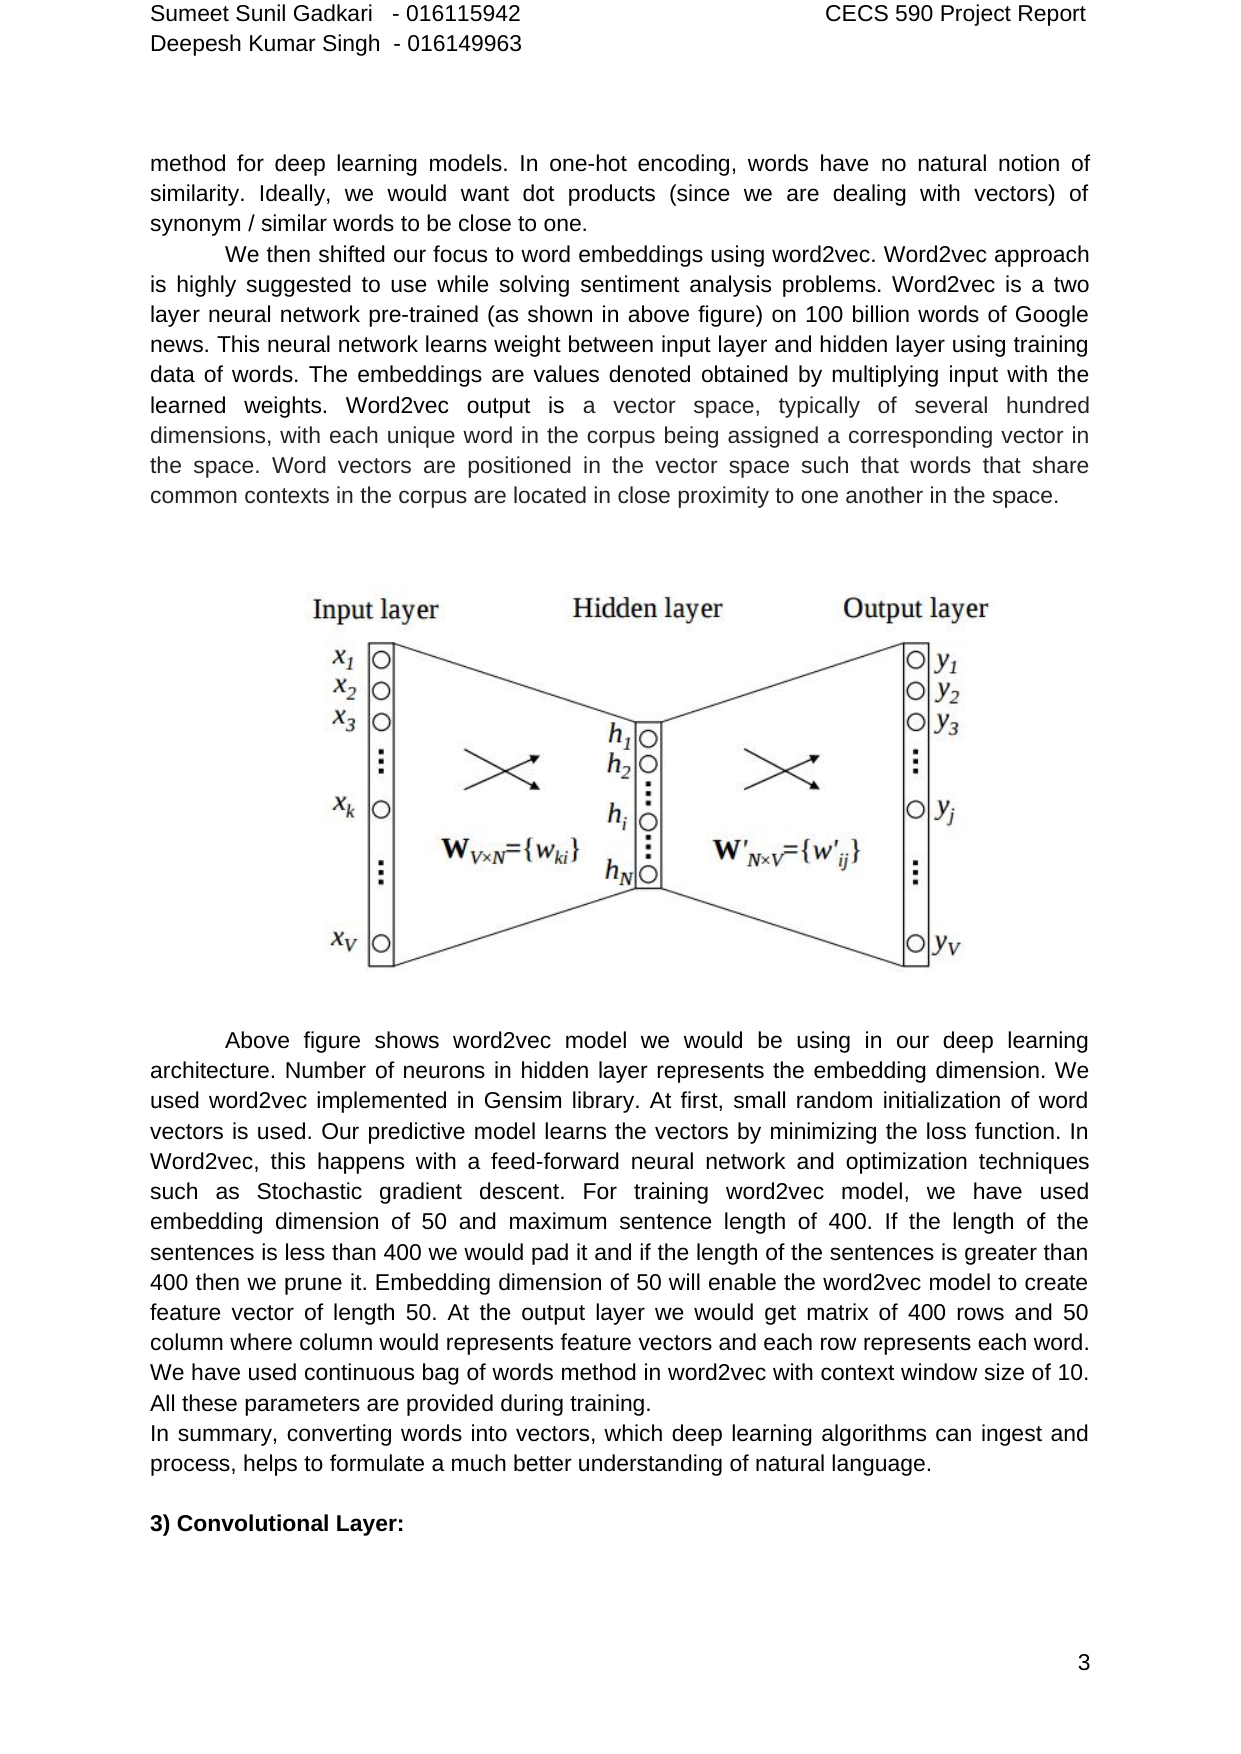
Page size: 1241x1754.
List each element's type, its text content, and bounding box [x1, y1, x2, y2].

picture [225, 542, 1062, 993]
text In summary, converting words into vectors, which deep learning algorithms can ingest and process, helps to formulate a much better understanding of natural language. [150, 1420, 1090, 1476]
text We then shifted our focus to word embeddings using word2vec. Word2vec approach is highly suggested to use while solving sentiment analysis problems. Word2vec is a two layer neural network pre-trained (as shown in above figure) on 100 billion words of Google news. This neural network learns weight between input layer and hidden layer using training data of words. The embeddings are values denoted obtained by multiplying input with the learned weights. Word2vec output is a vector space, typically of several hundred dimensions, with each unique word in the corpus being assigned a corresponding vector in the space. Word vectors are positioned in the vector space such that words that share common contexts in the corpus are located in close proximity to one another in the space. [150, 241, 1090, 422]
text Above figure shows word2vec model we would be using in our deep learning architecture. Number of neurons in hidden layer represents the embedding dimension. We used word2vec implemented in Gensim library. At first, small random initialization of word vectors is used. Our predictive model learns the vectors by minimizing the loss function. In Word2vec, this happens with a feed-forward neural network and optimization techniques such as Stochastic gradient descent. For training word2vec model, we have used embedding dimension of 50 and maximum sentence length of 400. If the length of the sentences is less than 400 we would pad it and if the length of the sentences is greater than 400 then we prune it. Embedding dimension of 50 will enable the word2vec model to create feature vector of length 50. At the output layer we would get matrix of 400 rows and 50 column where column would represents feature vectors and each row represents each word. We have used continuous bag of words method in word2vec with context window size of 10. All these parameters are provided during training. [150, 1027, 1090, 1416]
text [150, 150, 1090, 180]
text 3) Convolutional Layer: [150, 1510, 1090, 1537]
